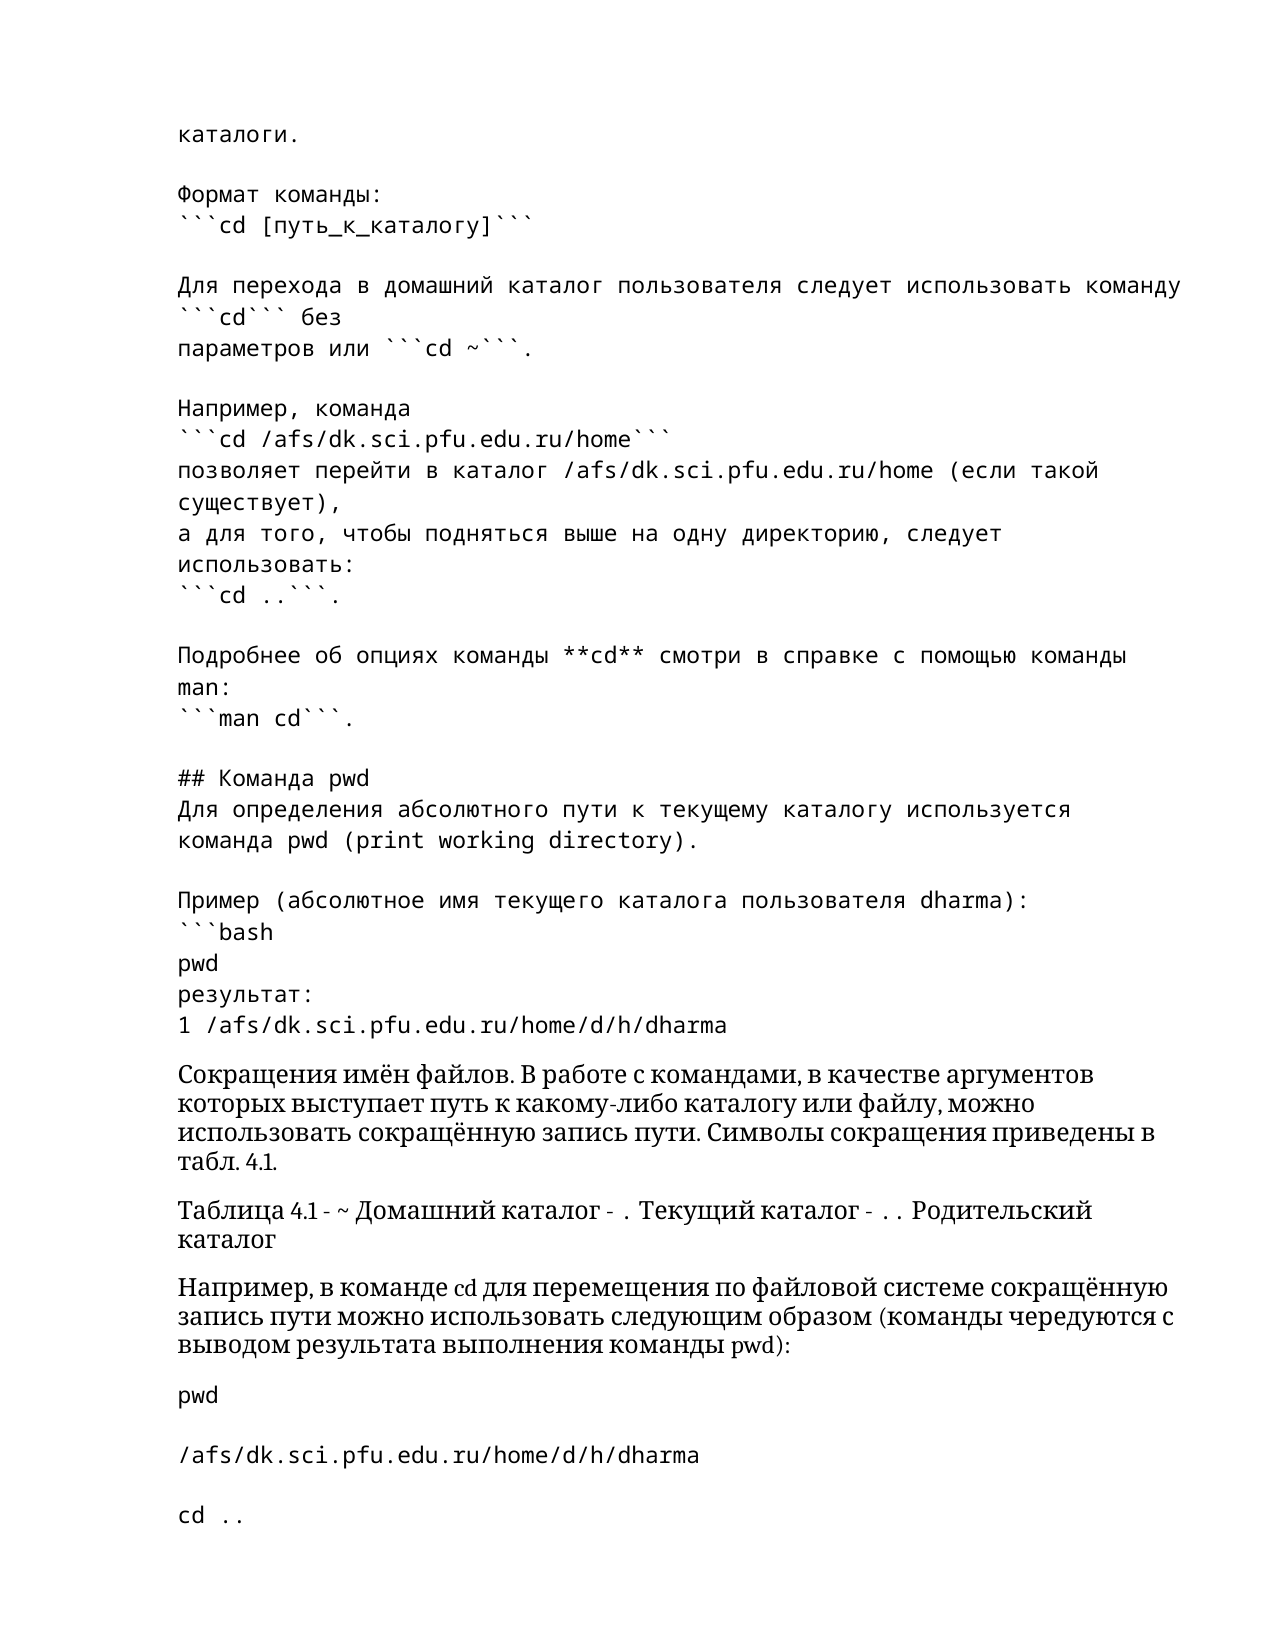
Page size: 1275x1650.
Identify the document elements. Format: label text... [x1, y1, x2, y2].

text Например, в команде cd для перемещения по файловой системе сокращённую запись пути можно использовать следующим образом (команды чередуются с выводом результата выполнения команды pwd): [177, 1274, 1186, 1360]
text Сокращения имён файлов. В работе с командами, в качестве аргументов которых выступает путь к какому-либо каталогу или файлу, можно использовать сокращённую запись пути. Символы сокращения приведены в табл. 4.1. [177, 1061, 1186, 1176]
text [177, 1379, 1186, 1530]
text Таблица 4.1 - ~ Домашний каталог - . Текущий каталог - .. Родительский каталог [177, 1195, 1186, 1255]
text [177, 118, 1186, 1041]
